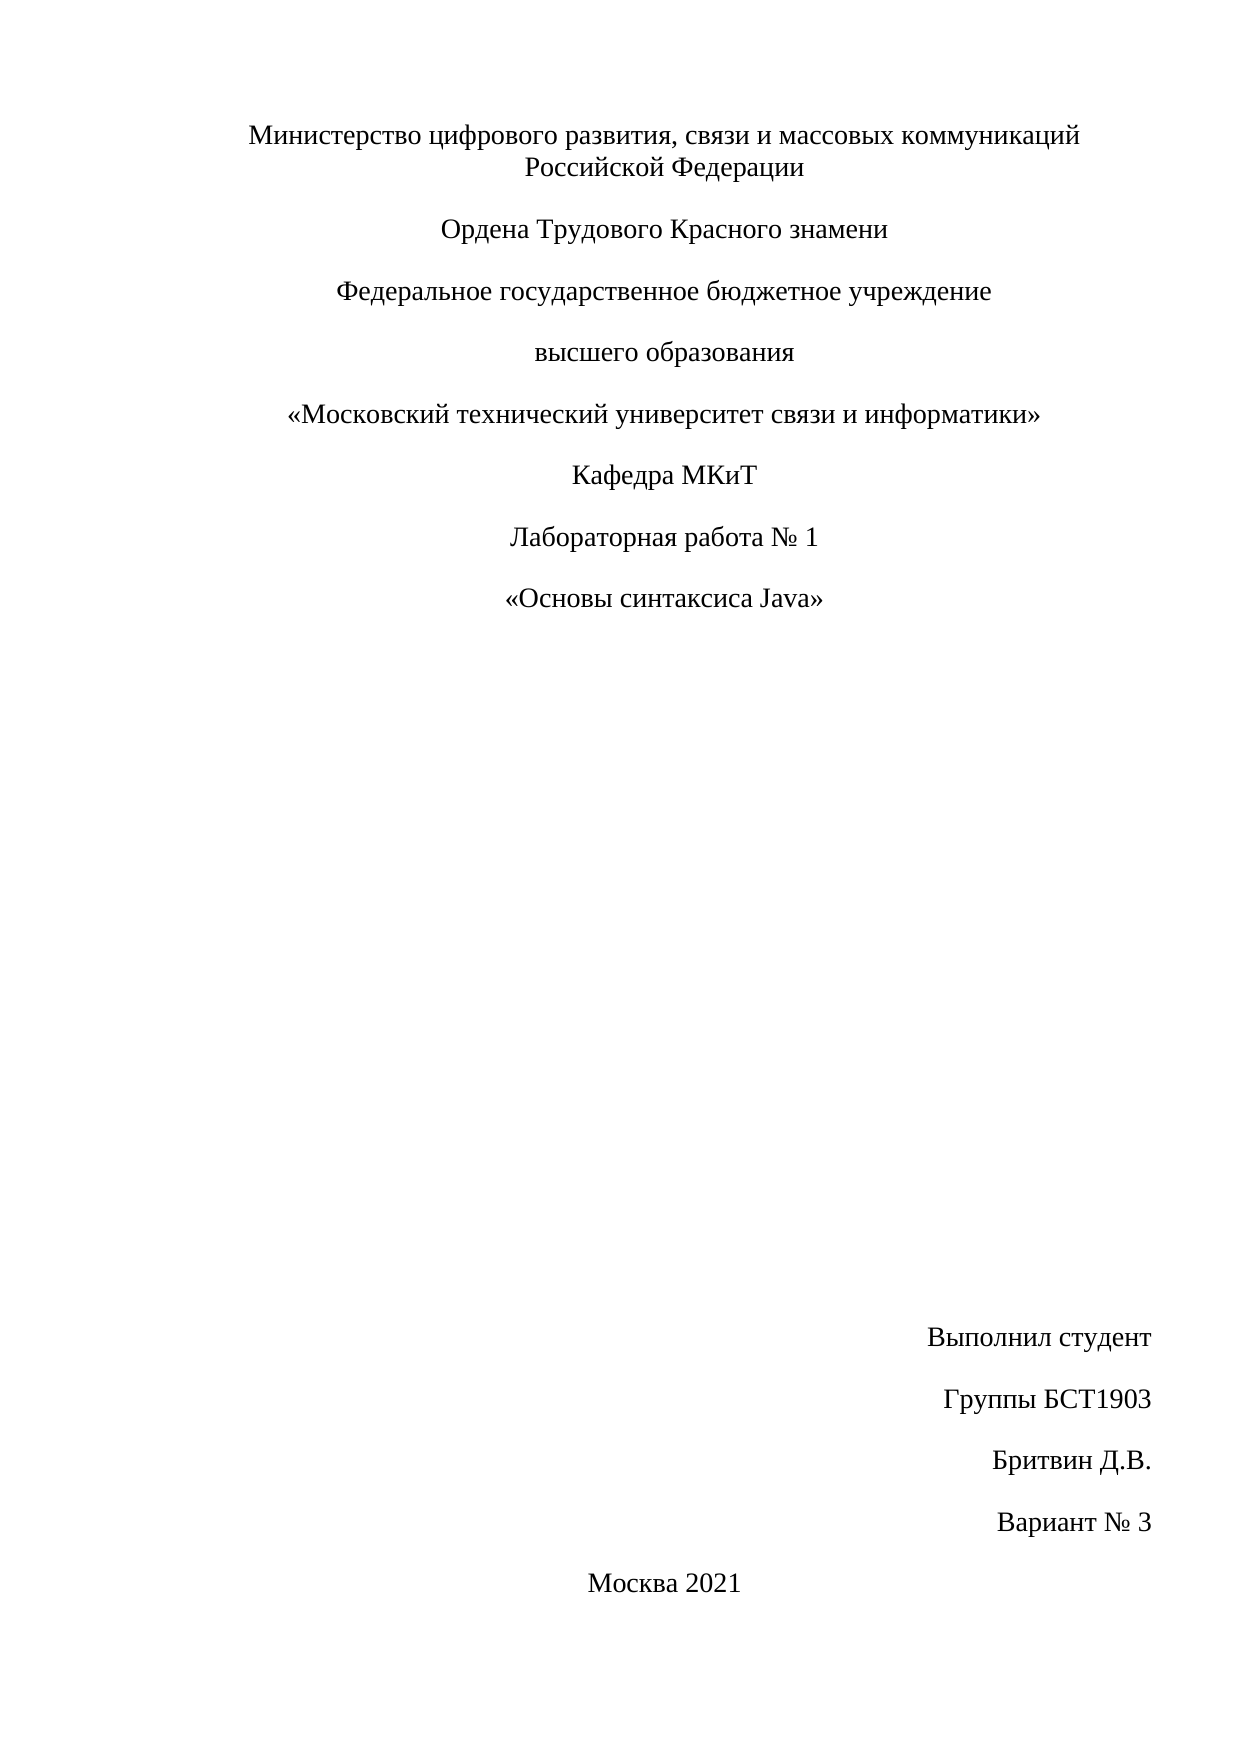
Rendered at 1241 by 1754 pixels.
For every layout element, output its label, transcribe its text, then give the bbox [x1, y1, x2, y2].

text «Московский технический университет связи и информатики» [177, 397, 1152, 429]
text Группы БСТ1903 [177, 1382, 1152, 1414]
text Выполнил студент [177, 1320, 1152, 1353]
text Федеральное государственное бюджетное учреждение [177, 274, 1152, 306]
text высшего образования [177, 335, 1152, 368]
text Вариант № 3 [177, 1505, 1152, 1537]
text Бритвин Д.В. [177, 1443, 1152, 1476]
text Министерство цифрового развития, связи и массовых коммуникаций Российской Федерации [177, 118, 1152, 183]
text Лабораторная работа № 1 [177, 520, 1152, 552]
text Ордена Трудового Красного знамени [177, 212, 1152, 244]
text «Основы синтаксиса Java» [177, 581, 1152, 614]
text Кафедра МКиТ [177, 458, 1152, 491]
text Москва 2021 [177, 1566, 1152, 1599]
